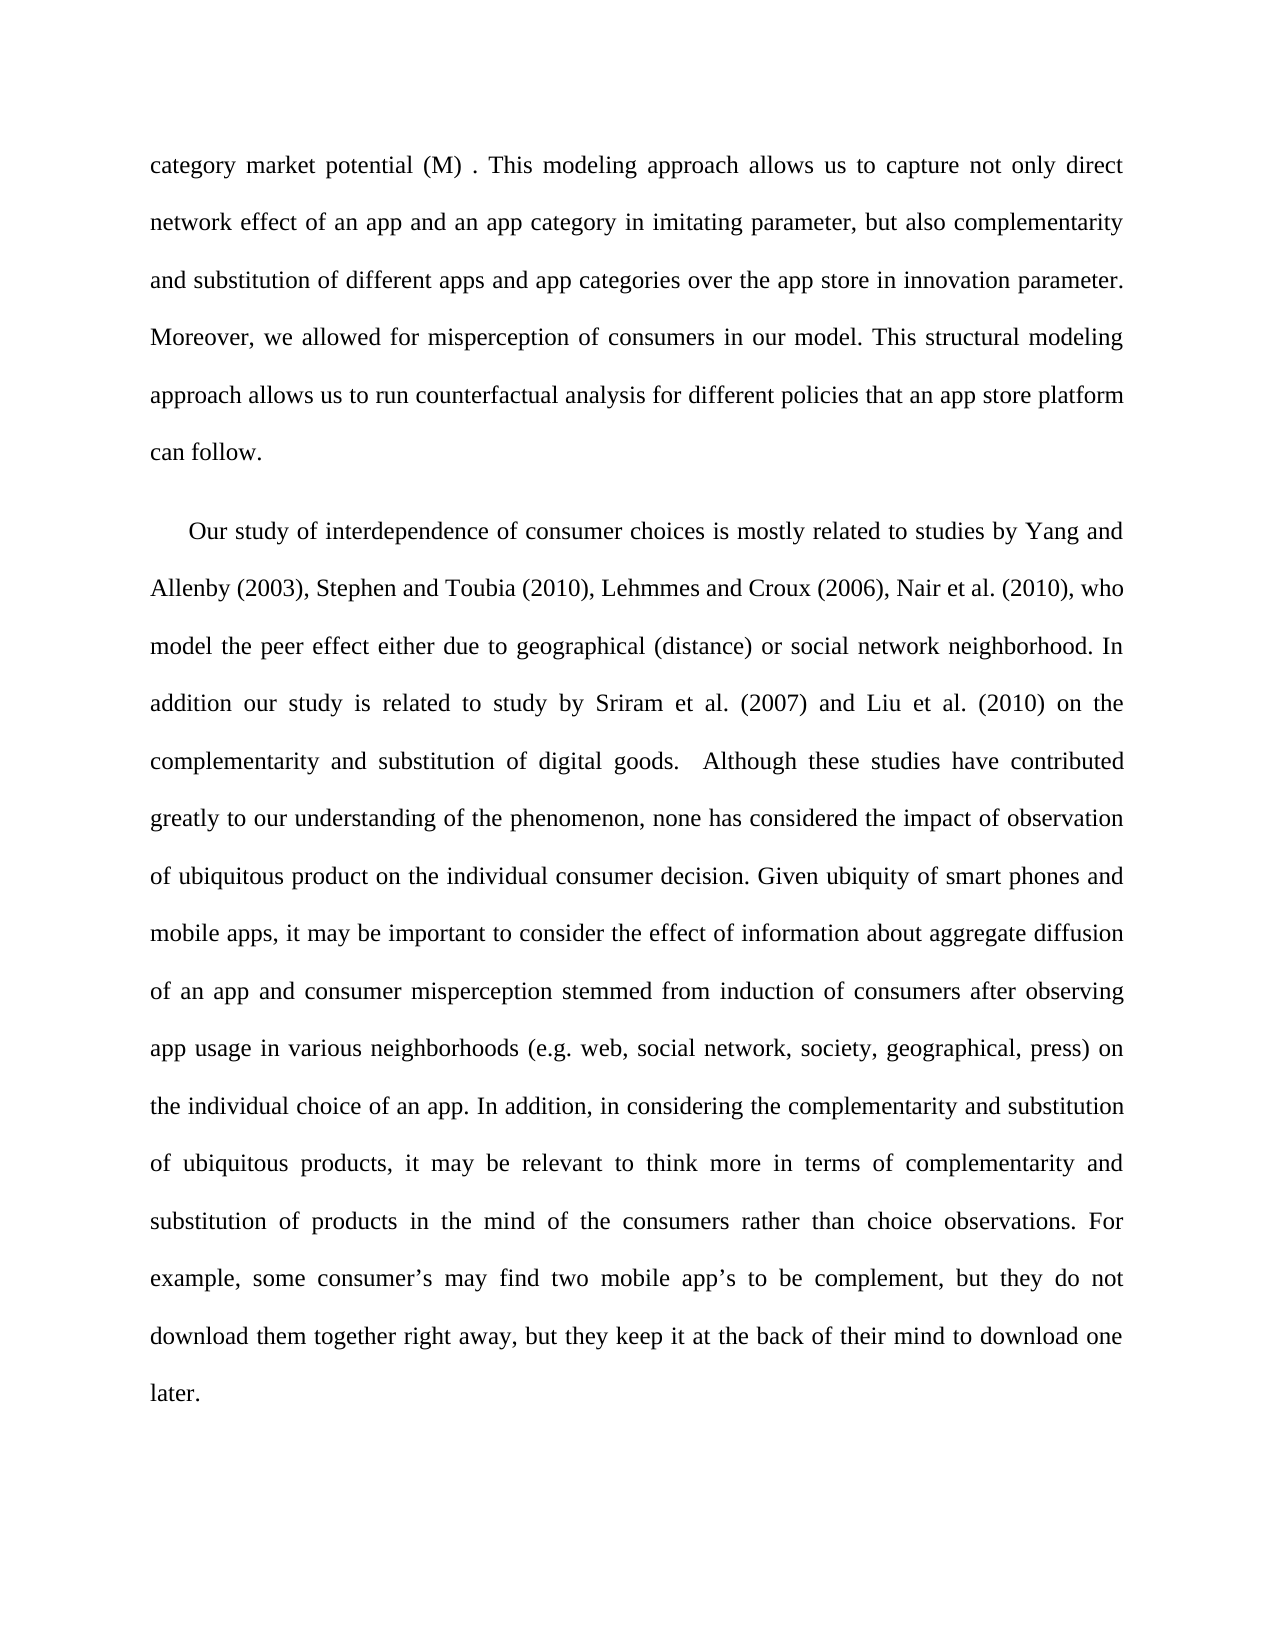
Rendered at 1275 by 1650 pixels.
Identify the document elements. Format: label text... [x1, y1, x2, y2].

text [150, 150, 1125, 466]
text Our study of interdependence of consumer choices is mostly related to studies by Yang and Allenby (2003), Stephen and Toubia (2010), Lehmmes and Croux (2006), Nair et al. (2010), who model the peer effect either due to geographical (distance) or social network neighborhood. In addition our study is related to study by Sriram et al. (2007) and Liu et al. (2010) on the complementarity and substitution of digital goods. Although these studies have contributed greatly to our understanding of the phenomenon, none has considered the impact of observation of ubiquitous product on the individual consumer decision. Given ubiquity of smart phones and mobile apps, it may be important to consider the effect of information about aggregate diffusion of an app and consumer misperception stemmed from induction of consumers after observing app usage in various neighborhoods (e.g. web, social network, society, geographical, press) on the individual choice of an app. In addition, in considering the complementarity and substitution of ubiquitous products, it may be relevant to think more in terms of complementarity and substitution of products in the mind of the consumers rather than choice observations. For example, some consumer’s may find two mobile app’s to be complement, but they do not download them together right away, but they keep it at the back of their mind to download one later. [150, 516, 1125, 1407]
